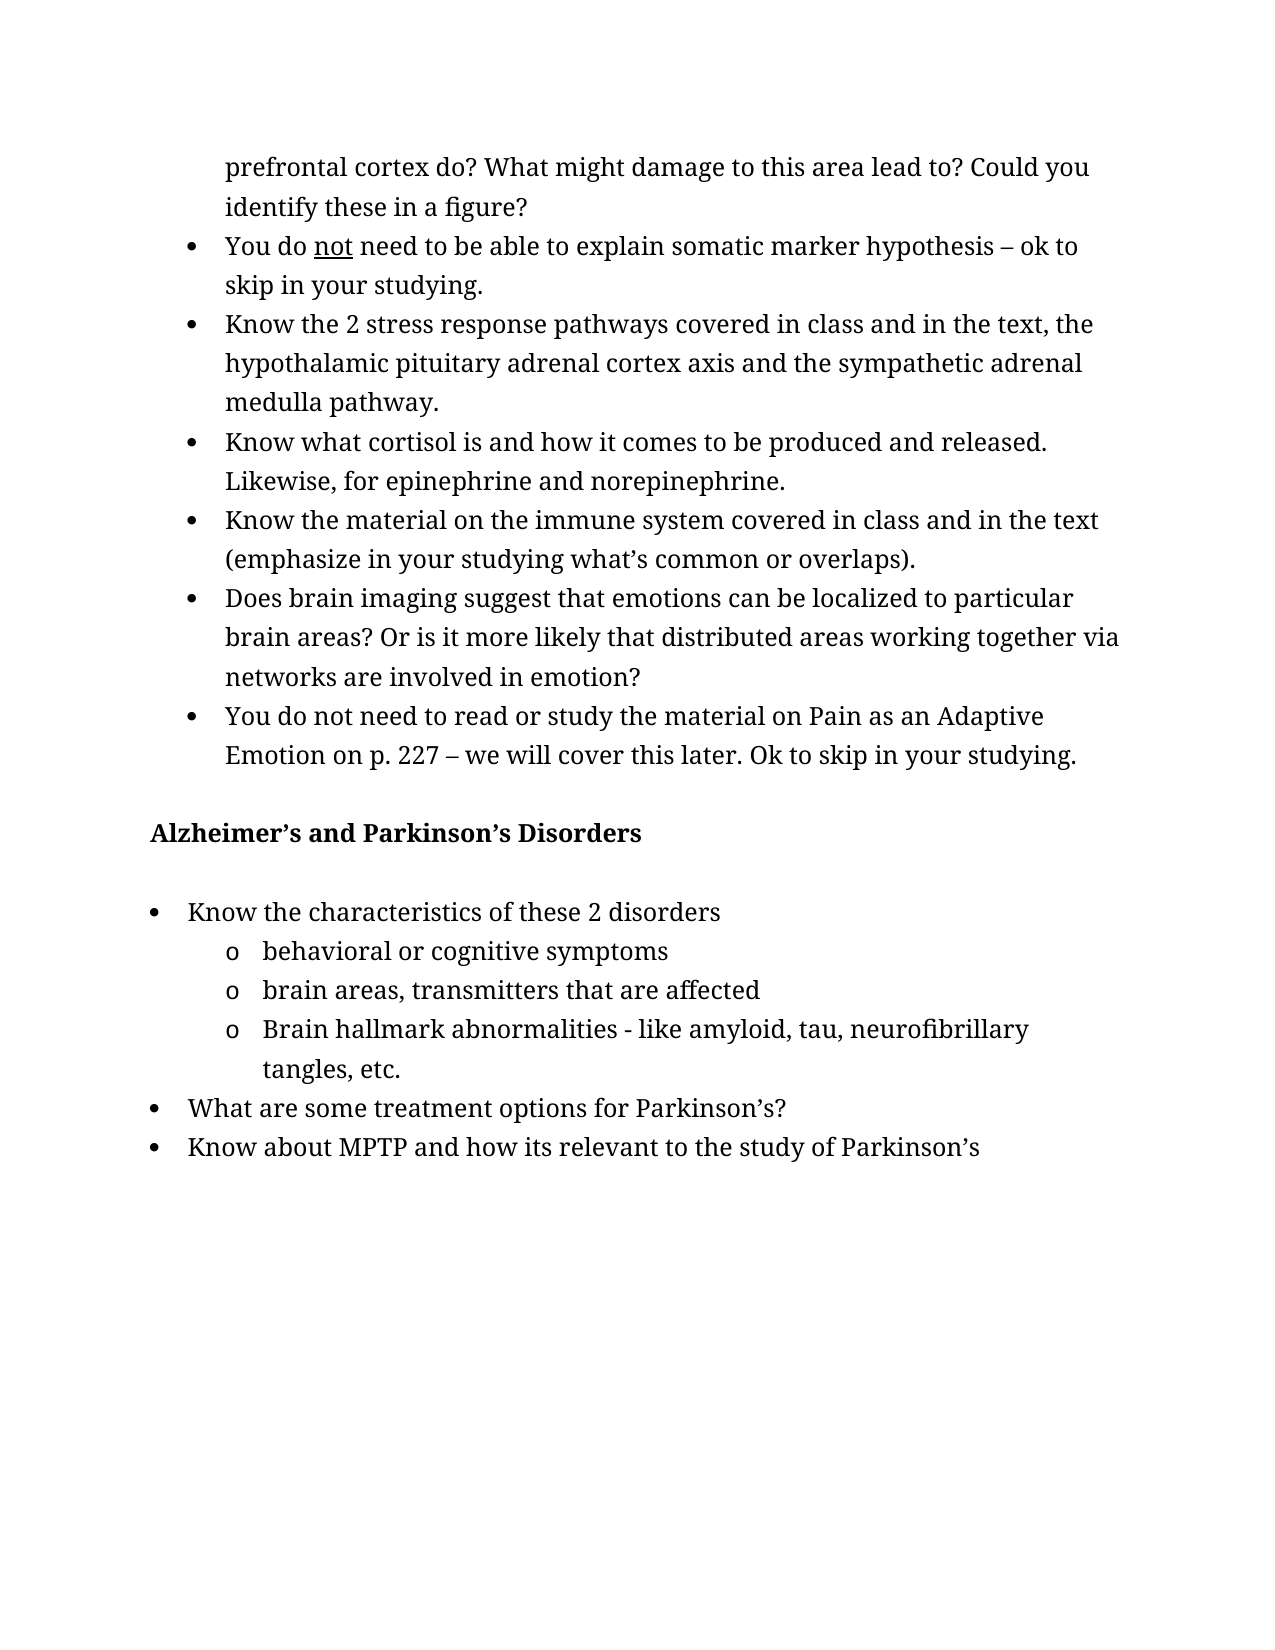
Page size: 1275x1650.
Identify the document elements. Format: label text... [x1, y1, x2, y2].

list Know what cortisol is and how it comes to be produced and released. Likewise, for epinephrine and norepinephrine. [187, 424, 1125, 497]
list Does brain imaging suggest that emotions can be localized to particular brain areas? Or is it more likely that distributed areas working together via networks are involved in emotion? [187, 581, 1125, 693]
list What are some treatment options for Parkinson’s? [150, 1091, 1125, 1125]
list Know about MPTP and how its relevant to the study of Parkinson’s [150, 1130, 1125, 1164]
list You do not need to be able to explain somatic marker hypothesis – ok to skip in your studying. [187, 228, 1125, 302]
list Brain hallmark abnormalities - like amyloid, tau, neurofibrillary tangles, etc. [225, 1012, 1125, 1086]
list behavioral or cognitive symptoms [225, 933, 1125, 968]
list brain areas, transmitters that are affected [225, 973, 1125, 1007]
list Know the material on the immune system covered in class and in the text (emphasize in your studying what’s common or overlaps). [187, 502, 1125, 576]
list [187, 150, 1125, 223]
list Know the 2 stress response pathways covered in class and in the text, the hypothalamic pituitary adrenal cortex axis and the sympathetic adrenal medulla pathway. [187, 307, 1125, 419]
list Know the characteristics of these 2 disorders [150, 894, 1125, 928]
list You do not need to read or study the material on Pain as an Adaptive Emotion on p. 227 – we will cover this later. Ok to skip in your studying. [187, 698, 1125, 772]
text Alzheimer’s and Parkinson’s Disorders [150, 816, 1125, 850]
